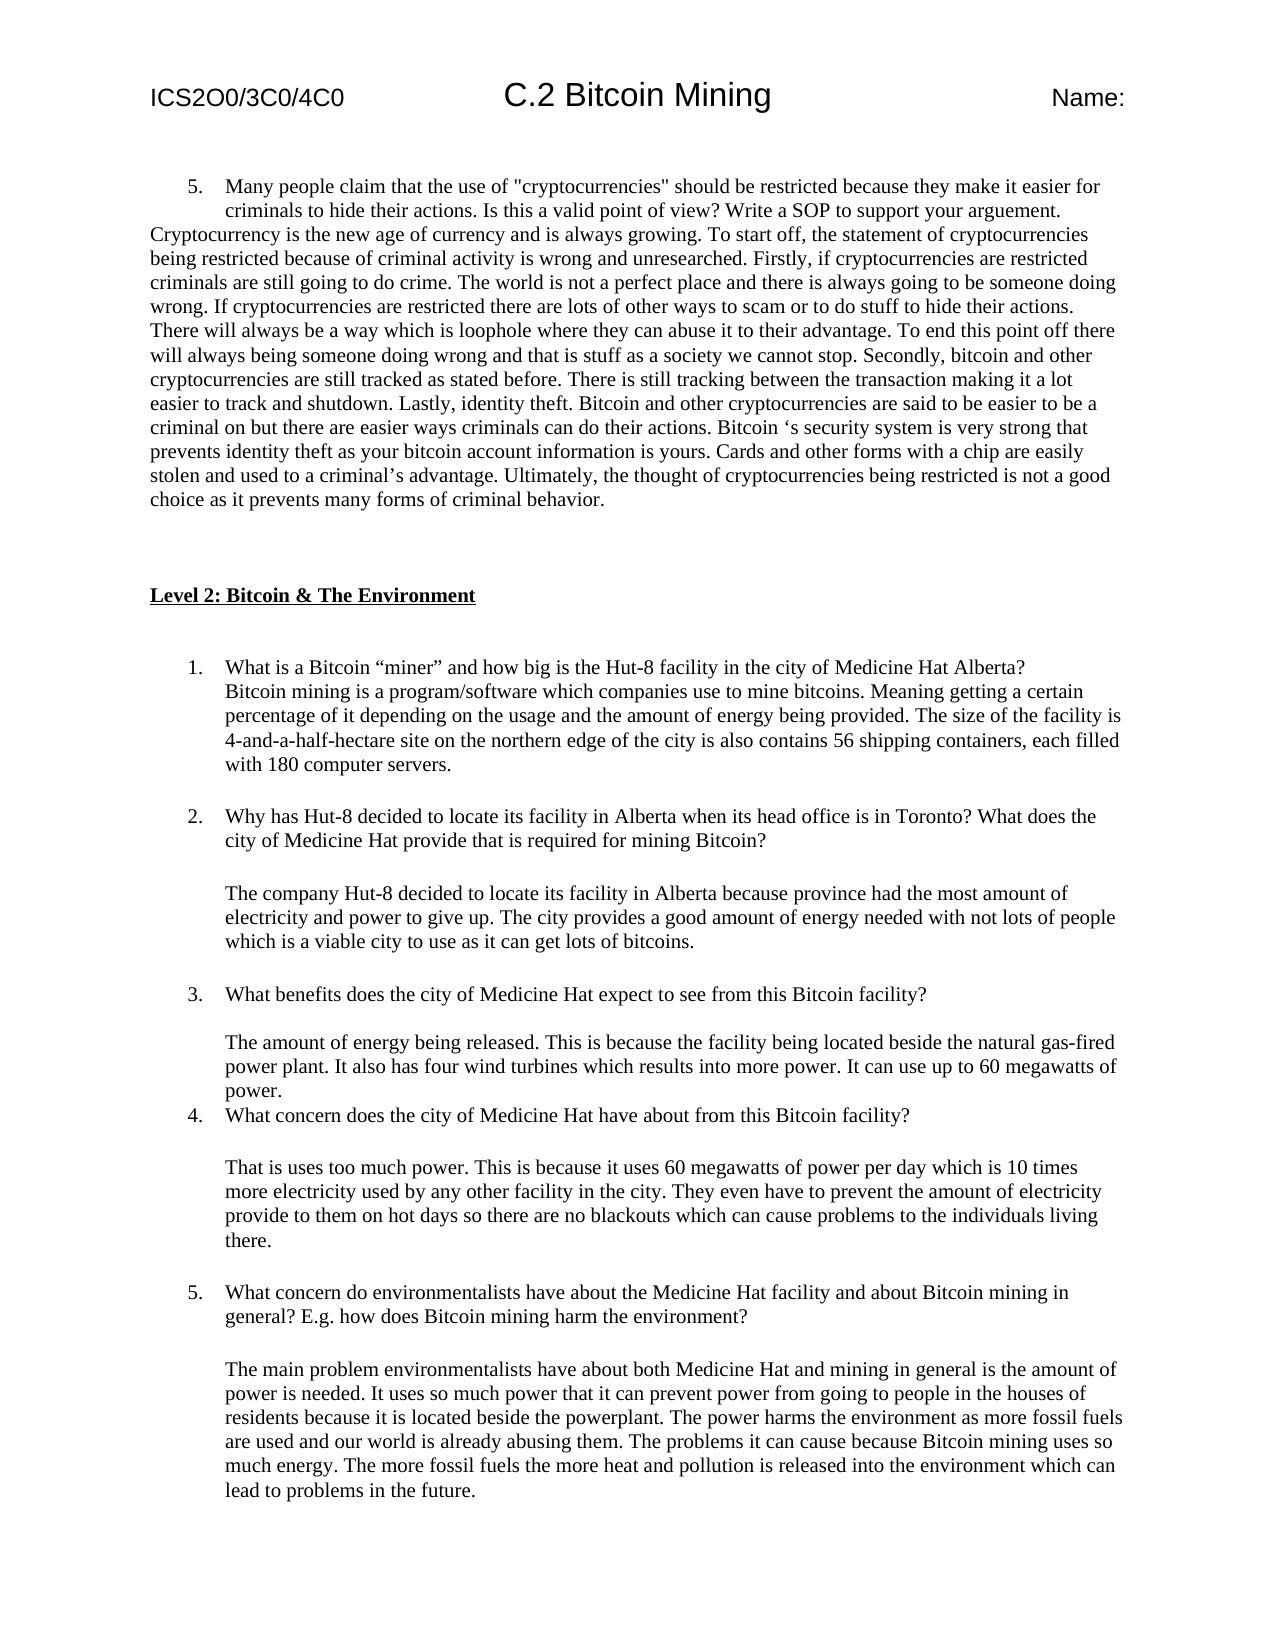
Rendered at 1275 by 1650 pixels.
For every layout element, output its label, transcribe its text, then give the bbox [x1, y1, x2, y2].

text That is uses too much power. This is because it uses 60 megawatts of power per day which is 10 times more electricity used by any other facility in the city. They even have to prevent the amount of electricity provide to them on hot days so there are no blackouts which can cause problems to the individuals living there. [225, 1155, 1125, 1280]
text Cryptocurrency is the new age of currency and is always growing. To start off, the statement of cryptocurrencies being restricted because of criminal activity is wrong and unresearched. Firstly, if cryptocurrencies are restricted criminals are still going to do crime. The world is not a perfect place and there is always going to be someone doing wrong. If cryptocurrencies are restricted there are lots of other ways to scam or to do stuff to hide their actions. There will always be a way which is loophole where they can abuse it to their advantage. To end this point off there will always being someone doing wrong and that is stuff as a society we cannot stop. Secondly, bitcoin and other cryptocurrencies are still tracked as stated before. There is still tracking between the transaction making it a lot easier to track and shutdown. Lastly, identity theft. Bitcoin and other cryptocurrencies are said to be easier to be a criminal on but there are easier ways criminals can do their actions. Bitcoin ‘s security system is very strong that prevents identity theft as your bitcoin account information is yours. Cards and other forms with a chip are easily stolen and used to a criminal’s advantage. Ultimately, the thought of cryptocurrencies being restricted is not a good choice as it prevents many forms of criminal behavior. [150, 222, 1125, 511]
list What concern do environmentalists have about the Medicine Hat facility and about Bitcoin mining in general? E.g. how does Bitcoin mining harm the environment? [187, 1280, 1125, 1357]
list Many people claim that the use of "cryptocurrencies" should be restricted because they make it easier for criminals to hide their actions. Is this a valid point of view? Write a SOP to support your arguement. [187, 174, 1125, 222]
list What is a Bitcoin “miner” and how big is the Hut-8 facility in the city of Medicine Hat Alberta? Bitcoin mining is a program/software which companies use to mine bitcoins. Meaning getting a certain percentage of it depending on the usage and the amount of energy being provided. The size of the facility is 4-and-a-half-hectare site on the northern edge of the city is also contains 56 shipping containers, each filled with 180 computer servers. [187, 655, 1125, 804]
text Level 2: Bitcoin & The Environment [150, 583, 1125, 607]
text The company Hut-8 decided to locate its facility in Alberta because province had the most amount of electricity and power to give up. The city provides a good amount of energy needed with not lots of people which is a viable city to use as it can get lots of bitcoins. [225, 881, 1125, 982]
list What concern does the city of Medicine Hat have about from this Bitcoin facility? [187, 1102, 1125, 1155]
list What benefits does the city of Medicine Hat expect to see from this Bitcoin facility? The amount of energy being released. This is because the facility being located beside the natural gas-fired power plant. It also has four wind turbines which results into more power. It can use up to 60 megawatts of power. [187, 982, 1125, 1102]
list Why has Hut-8 decided to locate its facility in Alberta when its head office is in Toronto? What does the city of Medicine Hat provide that is required for mining Bitcoin? [187, 804, 1125, 881]
text The main problem environmentalists have about both Medicine Hat and mining in general is the amount of power is needed. It uses so much power that it can prevent power from going to people in the houses of residents because it is located beside the powerplant. The power harms the environment as more fossil fuels are used and our world is already abusing them. The problems it can cause because Bitcoin mining uses so much energy. The more fossil fuels the more heat and pollution is released into the environment which can lead to problems in the future. [225, 1357, 1125, 1530]
